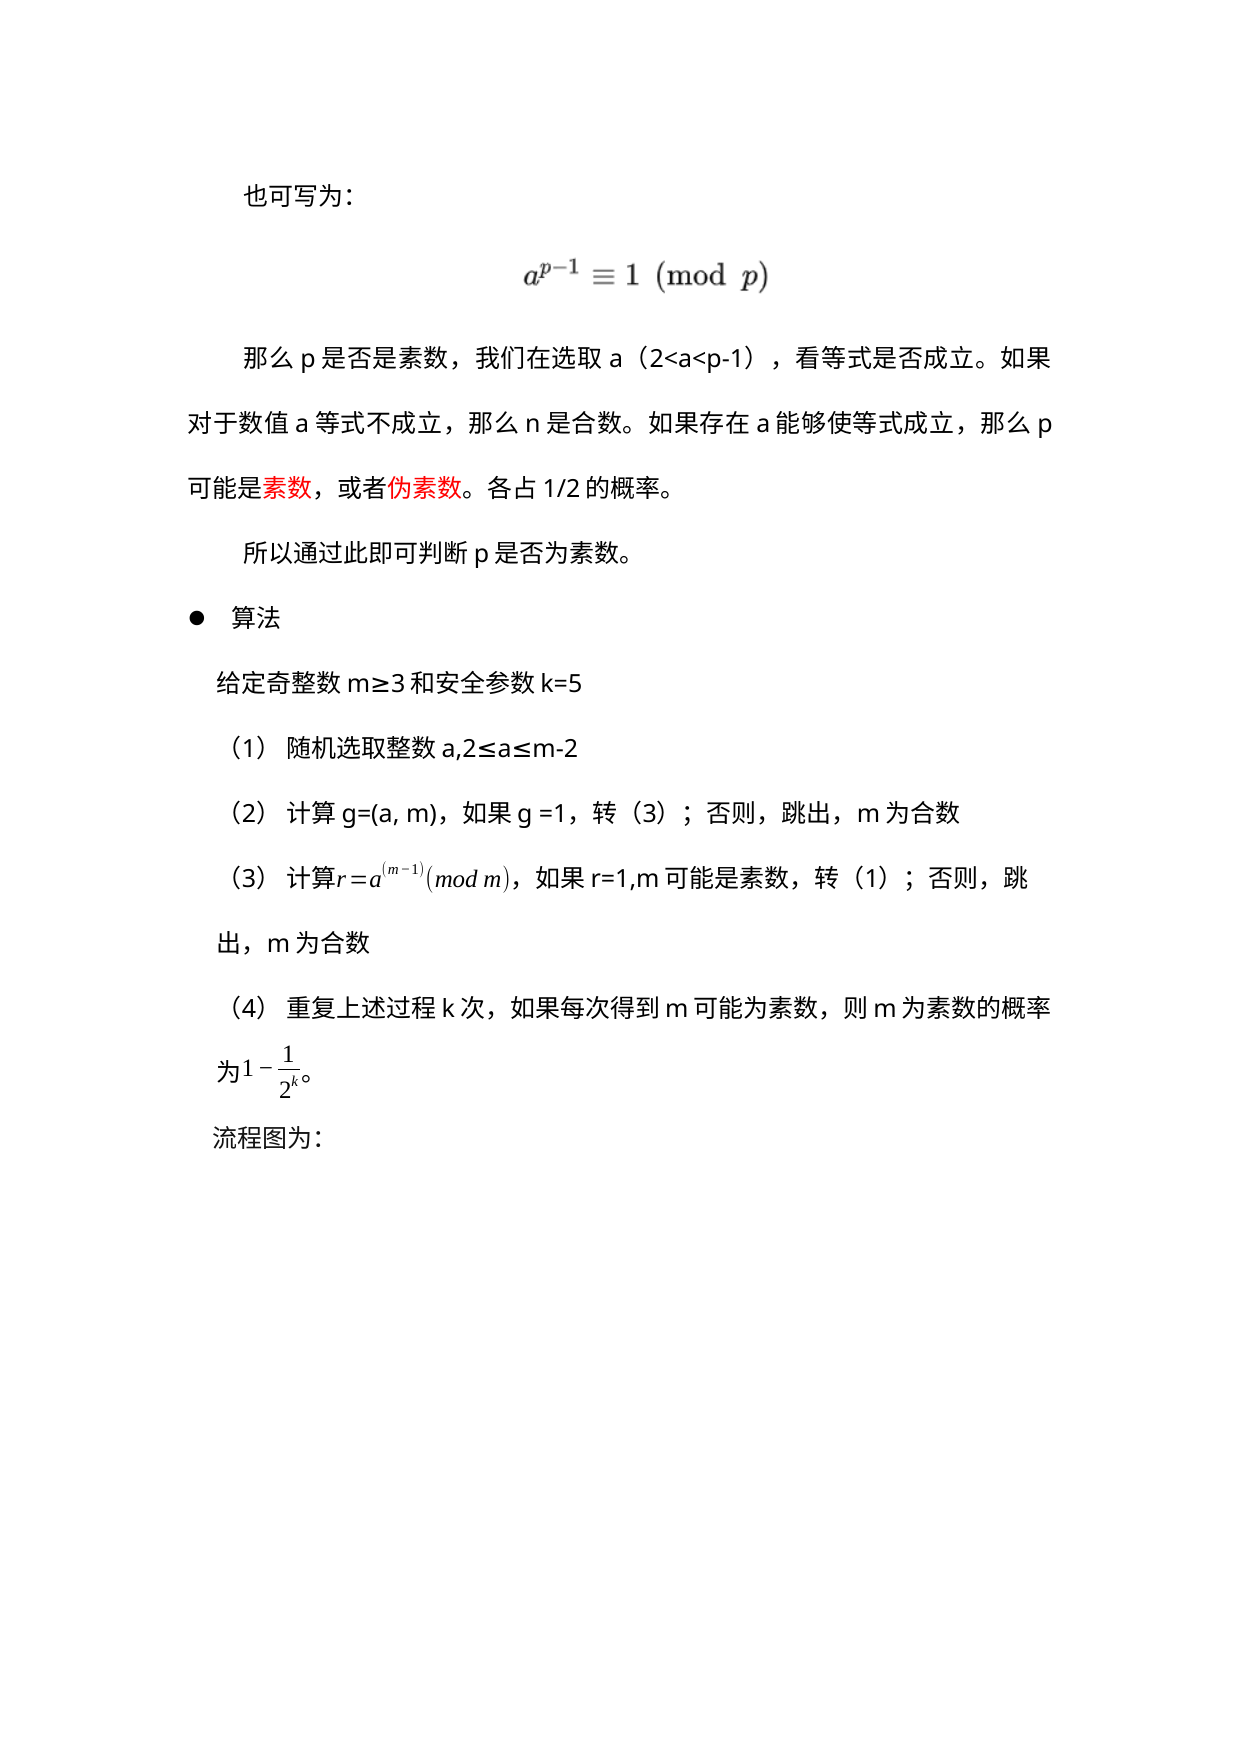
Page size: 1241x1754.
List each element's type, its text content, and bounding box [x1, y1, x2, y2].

list 流程图为： [187, 1104, 1053, 1169]
list 所以通过此即可判断p是否为素数。 [187, 519, 1053, 584]
list 也可写为： [187, 162, 1053, 227]
list 那么p是否是素数，我们在选取a（2<a<p-1），看等式是否成立。如果对于数值a等式不成立，那么n是合数。如果存在a能够使等式成立，那么p可能是素数，或者伪素数。各占1/2的概率。 [187, 324, 1053, 519]
list 给定奇整数m≥3和安全参数k=5 [217, 649, 1053, 714]
picture [492, 227, 804, 320]
list （3） 计算，如果r=1,m可能是素数，转（1）；否则，跳出，m为合数 [217, 844, 1053, 974]
list 算法 [187, 584, 1053, 649]
list （4） 重复上述过程k次，如果每次得到m可能为素数，则m为素数的概率为。 [217, 974, 1053, 1104]
list （1） 随机选取整数a,2≤a≤m-2 [217, 714, 1053, 779]
list （2） 计算g=(a, m)，如果g =1，转（3）；否则，跳出，m为合数 [217, 779, 1053, 844]
